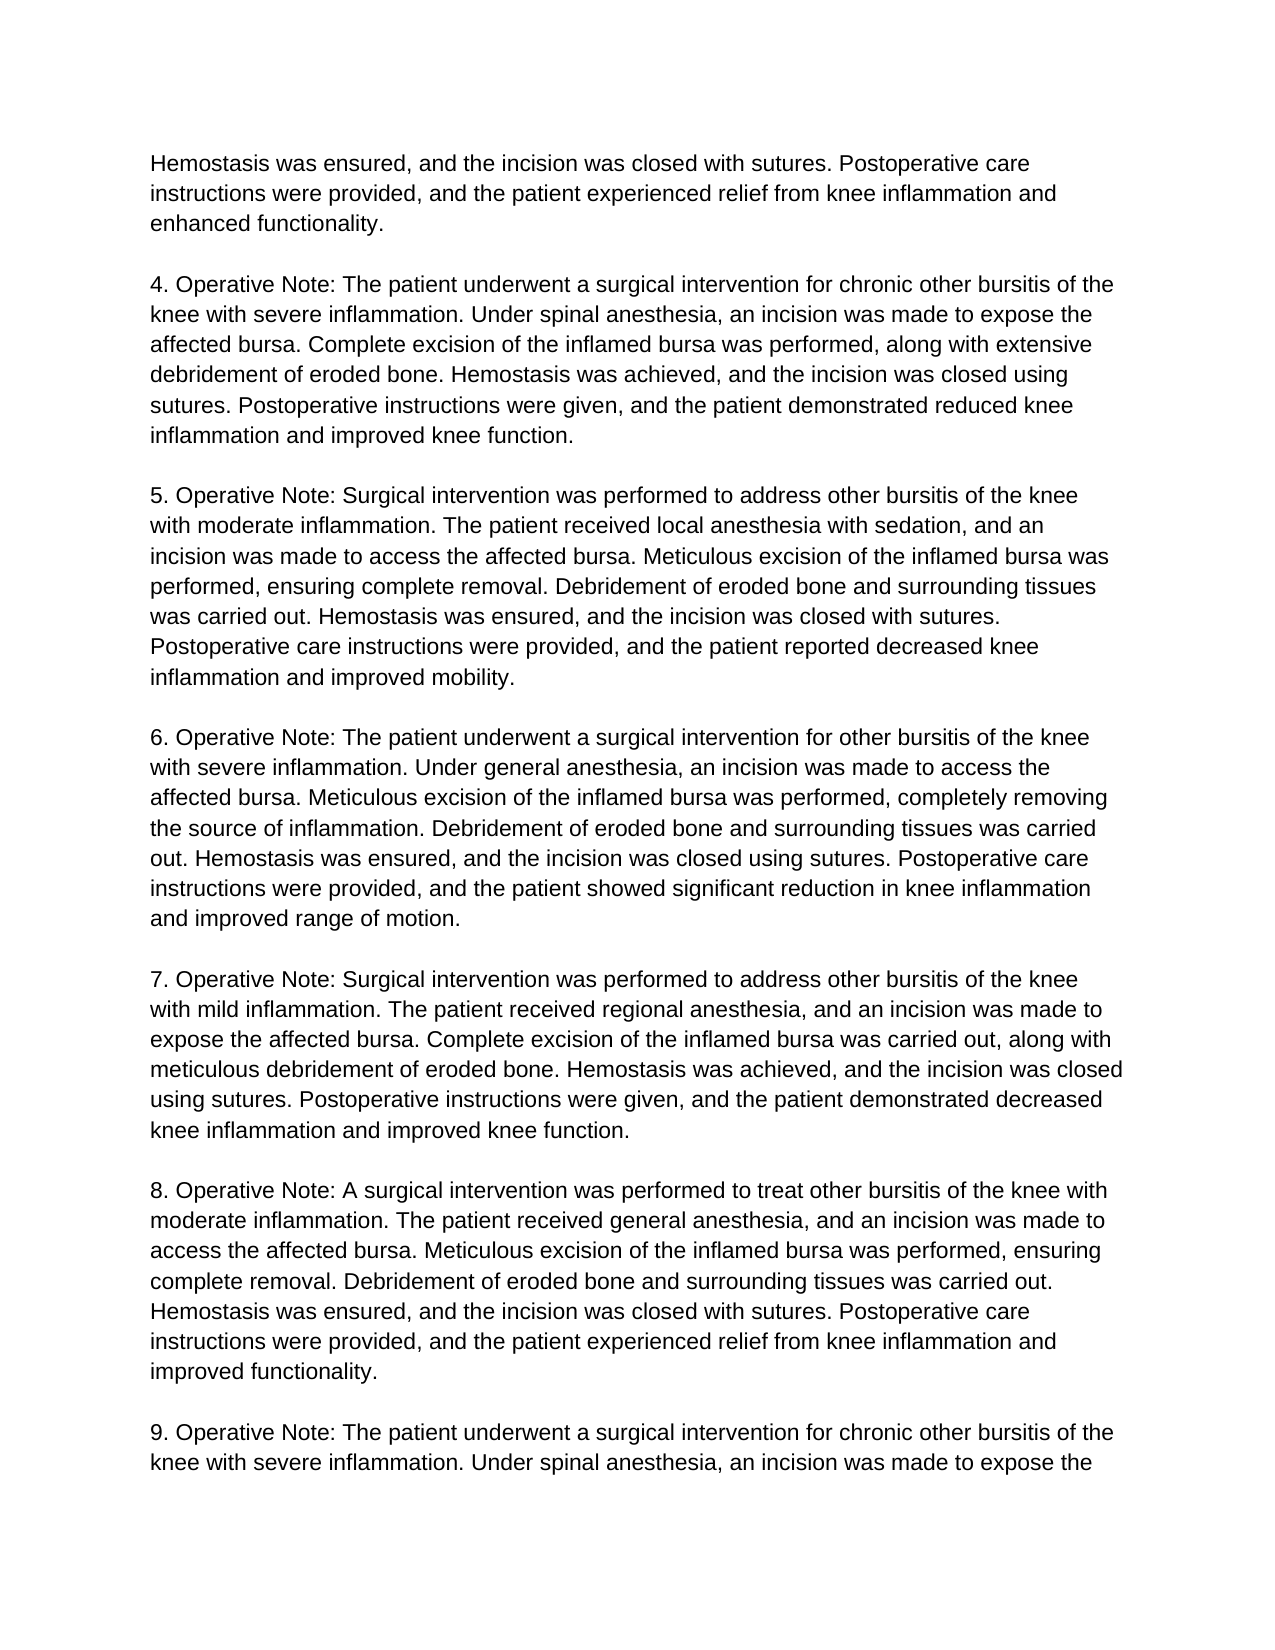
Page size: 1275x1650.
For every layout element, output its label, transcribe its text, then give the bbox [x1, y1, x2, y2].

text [150, 1419, 1125, 1475]
text 8. Operative Note: A surgical intervention was performed to treat other bursitis of the knee with moderate inflammation. The patient received general anesthesia, and an incision was made to access the affected bursa. Meticulous excision of the inflamed bursa was performed, ensuring complete removal. Debridement of eroded bone and surrounding tissues was carried out. Hemostasis was ensured, and the incision was closed with sutures. Postoperative care instructions were provided, and the patient experienced relief from knee inflammation and improved functionality. [150, 1177, 1125, 1385]
text 4. Operative Note: The patient underwent a surgical intervention for chronic other bursitis of the knee with severe inflammation. Under spinal anesthesia, an incision was made to expose the affected bursa. Complete excision of the inflamed bursa was performed, along with extensive debridement of eroded bone. Hemostasis was achieved, and the incision was closed using sutures. Postoperative instructions were given, and the patient demonstrated reduced knee inflammation and improved knee function. [150, 271, 1125, 448]
text 7. Operative Note: Surgical intervention was performed to address other bursitis of the knee with mild inflammation. The patient received regional anesthesia, and an incision was made to expose the affected bursa. Complete excision of the inflamed bursa was carried out, along with meticulous debridement of eroded bone. Hemostasis was achieved, and the incision was closed using sutures. Postoperative instructions were given, and the patient demonstrated decreased knee inflammation and improved knee function. [150, 966, 1125, 1143]
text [150, 150, 1125, 237]
text 5. Operative Note: Surgical intervention was performed to address other bursitis of the knee with moderate inflammation. The patient received local anesthesia with sedation, and an incision was made to access the affected bursa. Meticulous excision of the inflamed bursa was performed, ensuring complete removal. Debridement of eroded bone and surrounding tissues was carried out. Hemostasis was ensured, and the incision was closed with sutures. Postoperative care instructions were provided, and the patient reported decreased knee inflammation and improved mobility. [150, 482, 1125, 690]
text 6. Operative Note: The patient underwent a surgical intervention for other bursitis of the knee with severe inflammation. Under general anesthesia, an incision was made to access the affected bursa. Meticulous excision of the inflamed bursa was performed, completely removing the source of inflammation. Debridement of eroded bone and surrounding tissues was carried out. Hemostasis was ensured, and the incision was closed using sutures. Postoperative care instructions were provided, and the patient showed significant reduction in knee inflammation and improved range of motion. [150, 724, 1125, 932]
